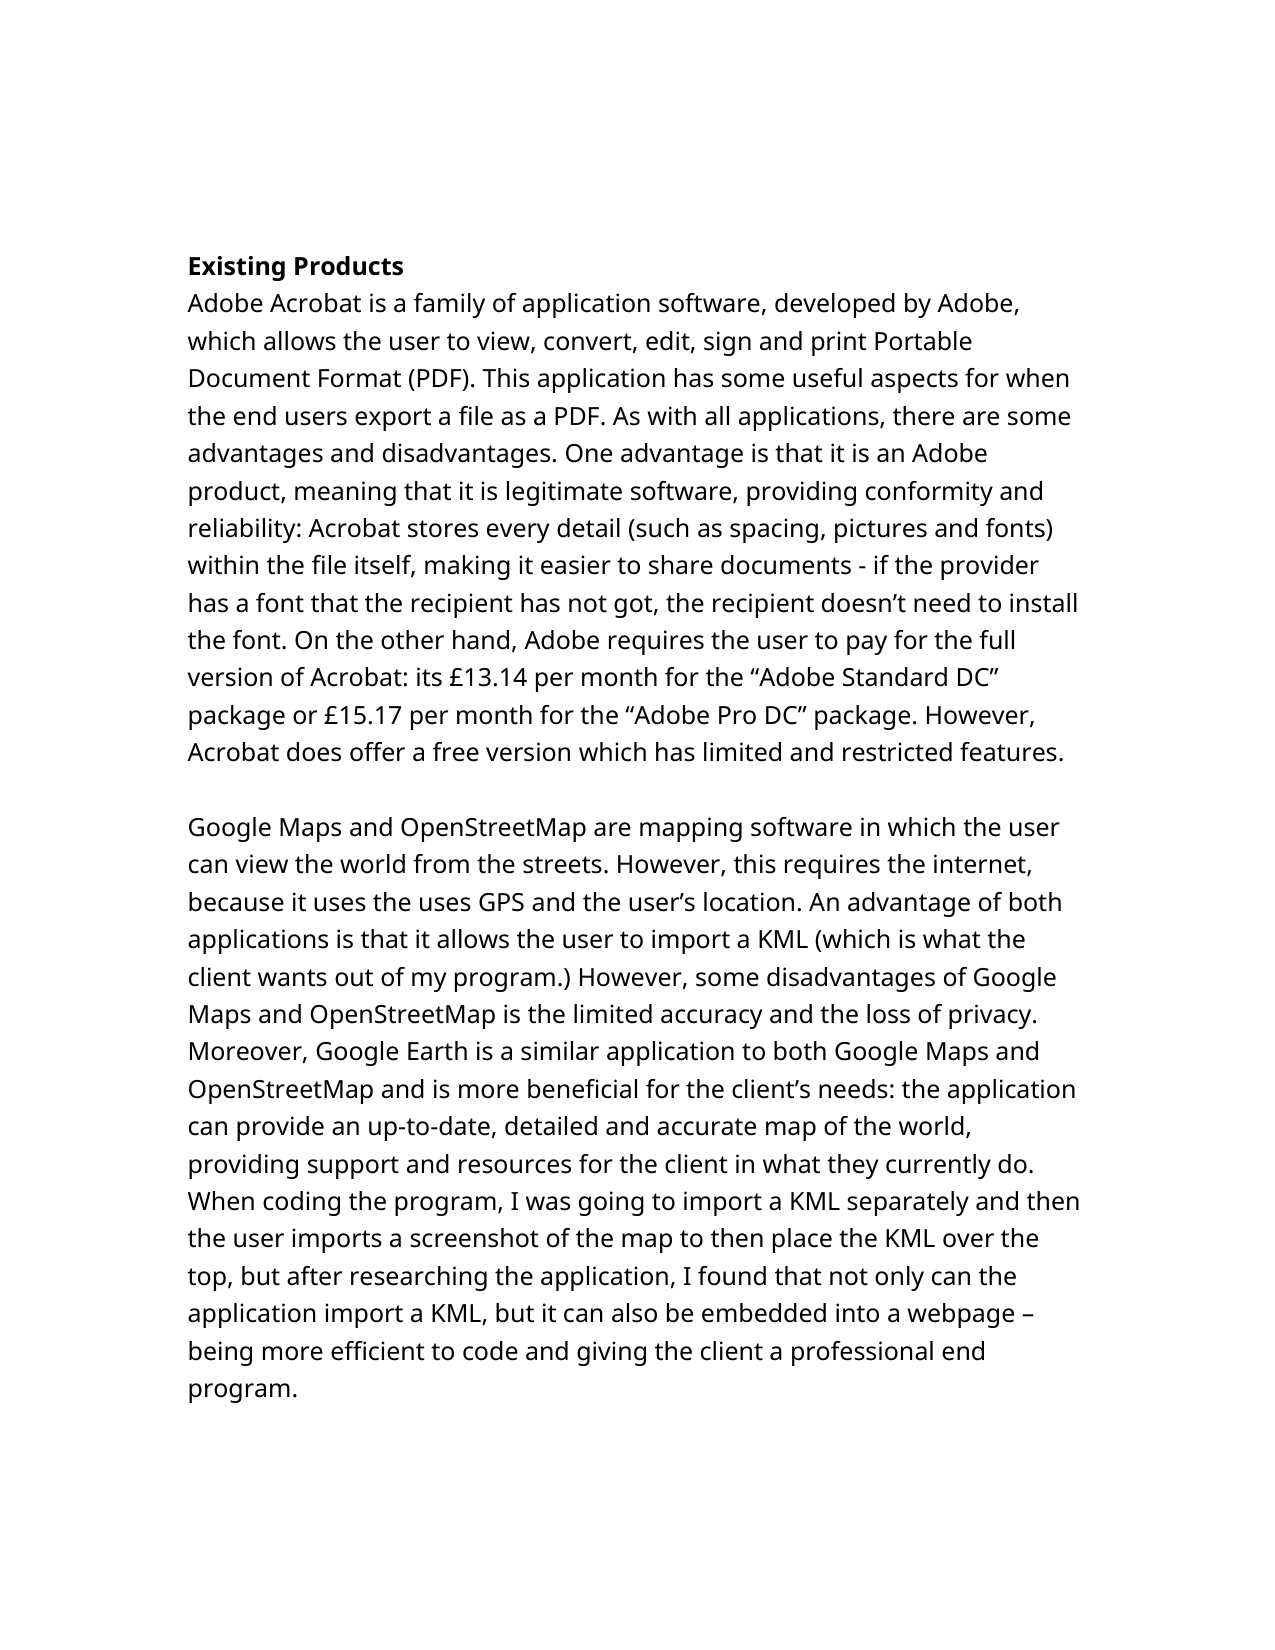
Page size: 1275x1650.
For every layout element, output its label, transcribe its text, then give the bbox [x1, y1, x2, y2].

text Existing Products [187, 249, 1087, 283]
text Google Maps and OpenStreetMap are mapping software in which the user can view the world from the streets. However, this requires the internet, because it uses the uses GPS and the user’s location. An advantage of both applications is that it allows the user to import a KML (which is what the client wants out of my program.) However, some disadvantages of Google Maps and OpenStreetMap is the limited accuracy and the loss of privacy. Moreover, Google Earth is a similar application to both Google Maps and OpenStreetMap and is more beneficial for the client’s needs: the application can provide an up-to-date, detailed and accurate map of the world, providing support and resources for the client in what they currently do. When coding the program, I was going to import a KML separately and then the user imports a screenshot of the map to then place the KML over the top, but after researching the application, I found that not only can the application import a KML, but it can also be embedded into a webpage – being more efficient to code and giving the client a professional end program. [187, 810, 1087, 1405]
text Adobe Acrobat is a family of application software, developed by Adobe, which allows the user to view, convert, edit, sign and print Portable Document Format (PDF). This application has some useful aspects for when the end users export a file as a PDF. As with all applications, there are some advantages and disadvantages. One advantage is that it is an Adobe product, meaning that it is legitimate software, providing conformity and reliability: Acrobat stores every detail (such as spacing, pictures and fonts) within the file itself, making it easier to share documents - if the provider has a font that the recipient has not got, the recipient doesn’t need to install the font. On the other hand, Adobe requires the user to pay for the full version of Acrobat: its £13.14 per month for the “Adobe Standard DC” package or £15.17 per month for the “Adobe Pro DC” package. However, Acrobat does offer a free version which has limited and restricted features. [187, 286, 1087, 769]
